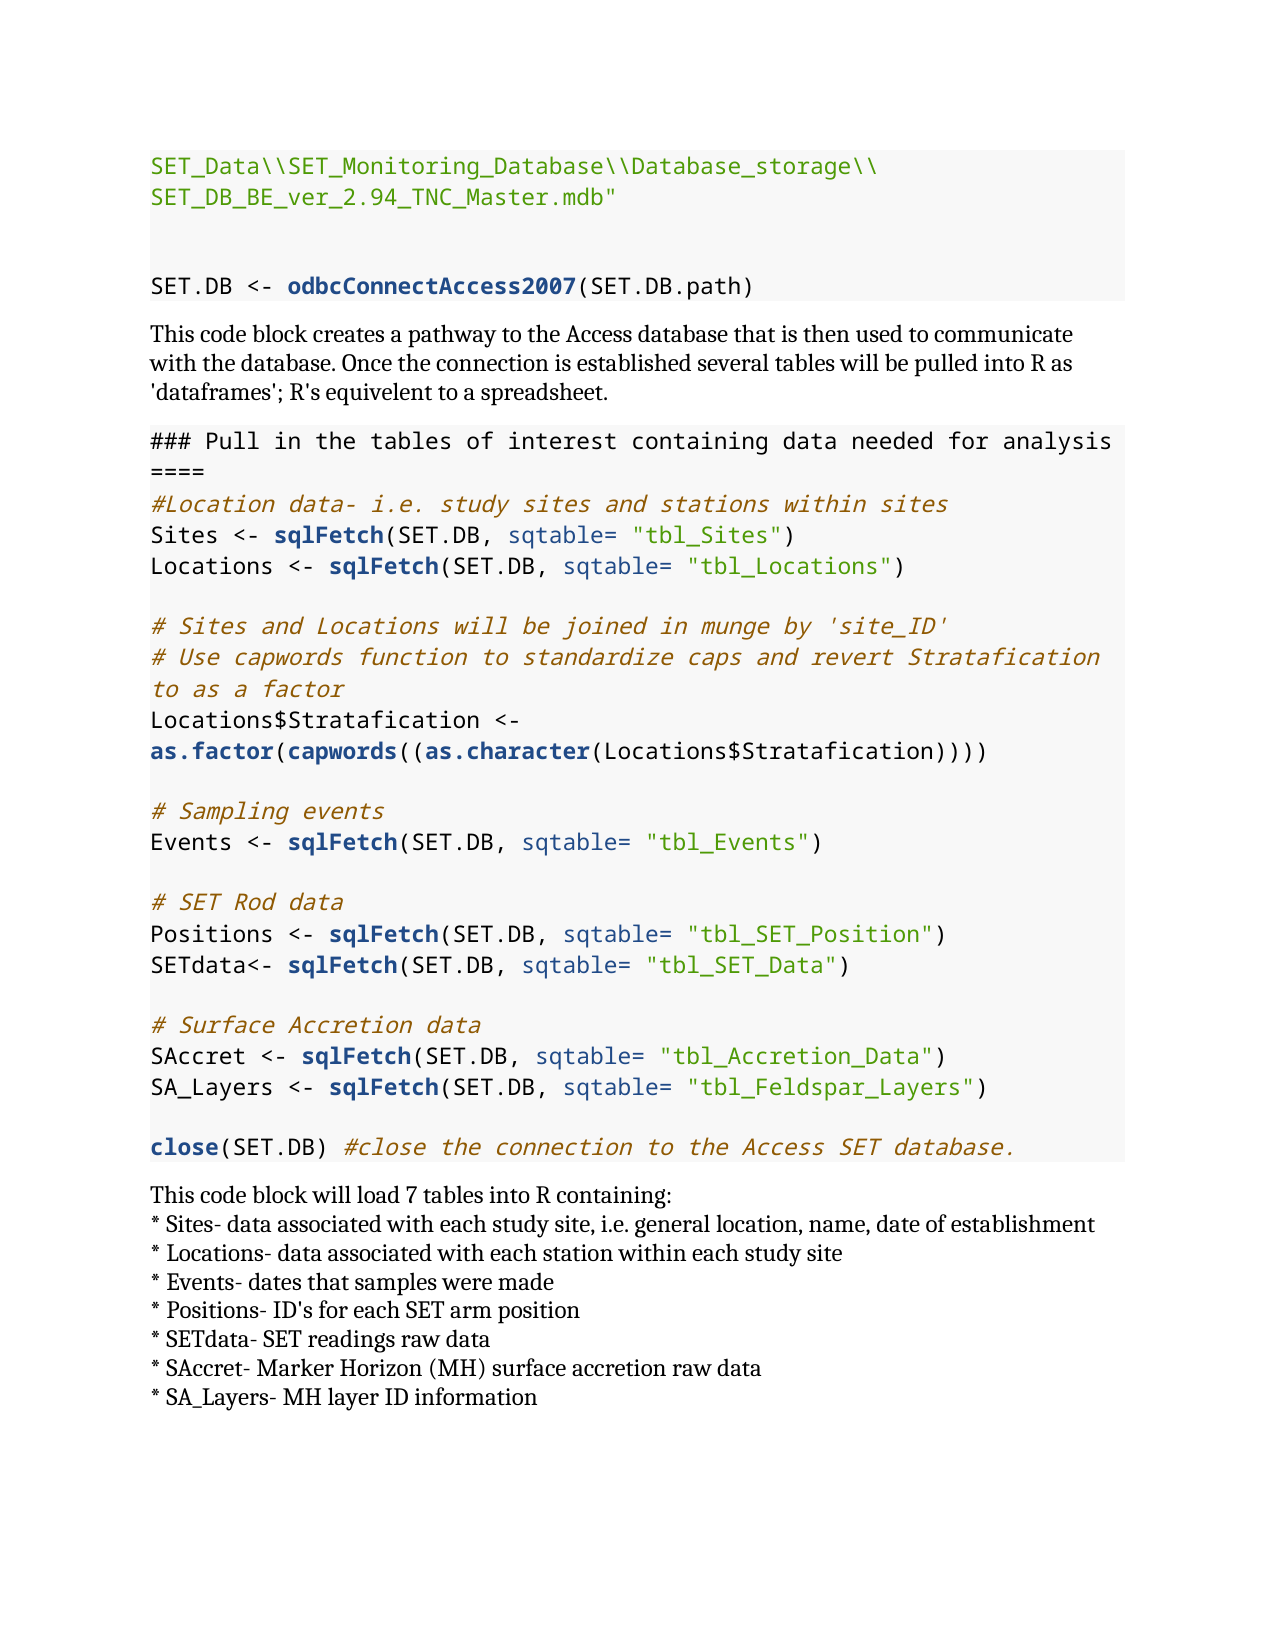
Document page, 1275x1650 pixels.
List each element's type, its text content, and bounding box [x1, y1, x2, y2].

text This code block creates a pathway to the Access database that is then used to communicate with the database. Once the connection is established several tables will be pulled into R as 'dataframes'; R's equivelent to a spreadsheet. [150, 320, 1125, 406]
text ### Pull in the tables of interest containing data needed for analysis ==== #Location data- i.e. study sites and stations within sites Sites <- sqlFetch(SET.DB, sqtable= "tbl_Sites") Locations <- sqlFetch(SET.DB, sqtable= "tbl_Locations") # Sites and Locations will be joined in munge by 'site_ID' # Use capwords function to standardize caps and revert Stratafication to as a factor Locations$Stratafication <- as.factor(capwords((as.character(Locations$Stratafication)))) # Sampling events Events <- sqlFetch(SET.DB, sqtable= "tbl_Events") # SET Rod data Positions <- sqlFetch(SET.DB, sqtable= "tbl_SET_Position") SETdata<- sqlFetch(SET.DB, sqtable= "tbl_SET_Data") # Surface Accretion data SAccret <- sqlFetch(SET.DB, sqtable= "tbl_Accretion_Data") SA_Layers <- sqlFetch(SET.DB, sqtable= "tbl_Feldspar_Layers") close(SET.DB) #close the connection to the Access SET database. [150, 425, 1125, 1162]
text This code block will load 7 tables into R containing: * Sites- data associated with each study site, i.e. general location, name, date of establishment * Locations- data associated with each station within each study site * Events- dates that samples were made * Positions- ID's for each SET arm position * SETdata- SET readings raw data * SAccret- Marker Horizon (MH) surface accretion raw data * SA_Layers- MH layer ID information [150, 1181, 1125, 1411]
